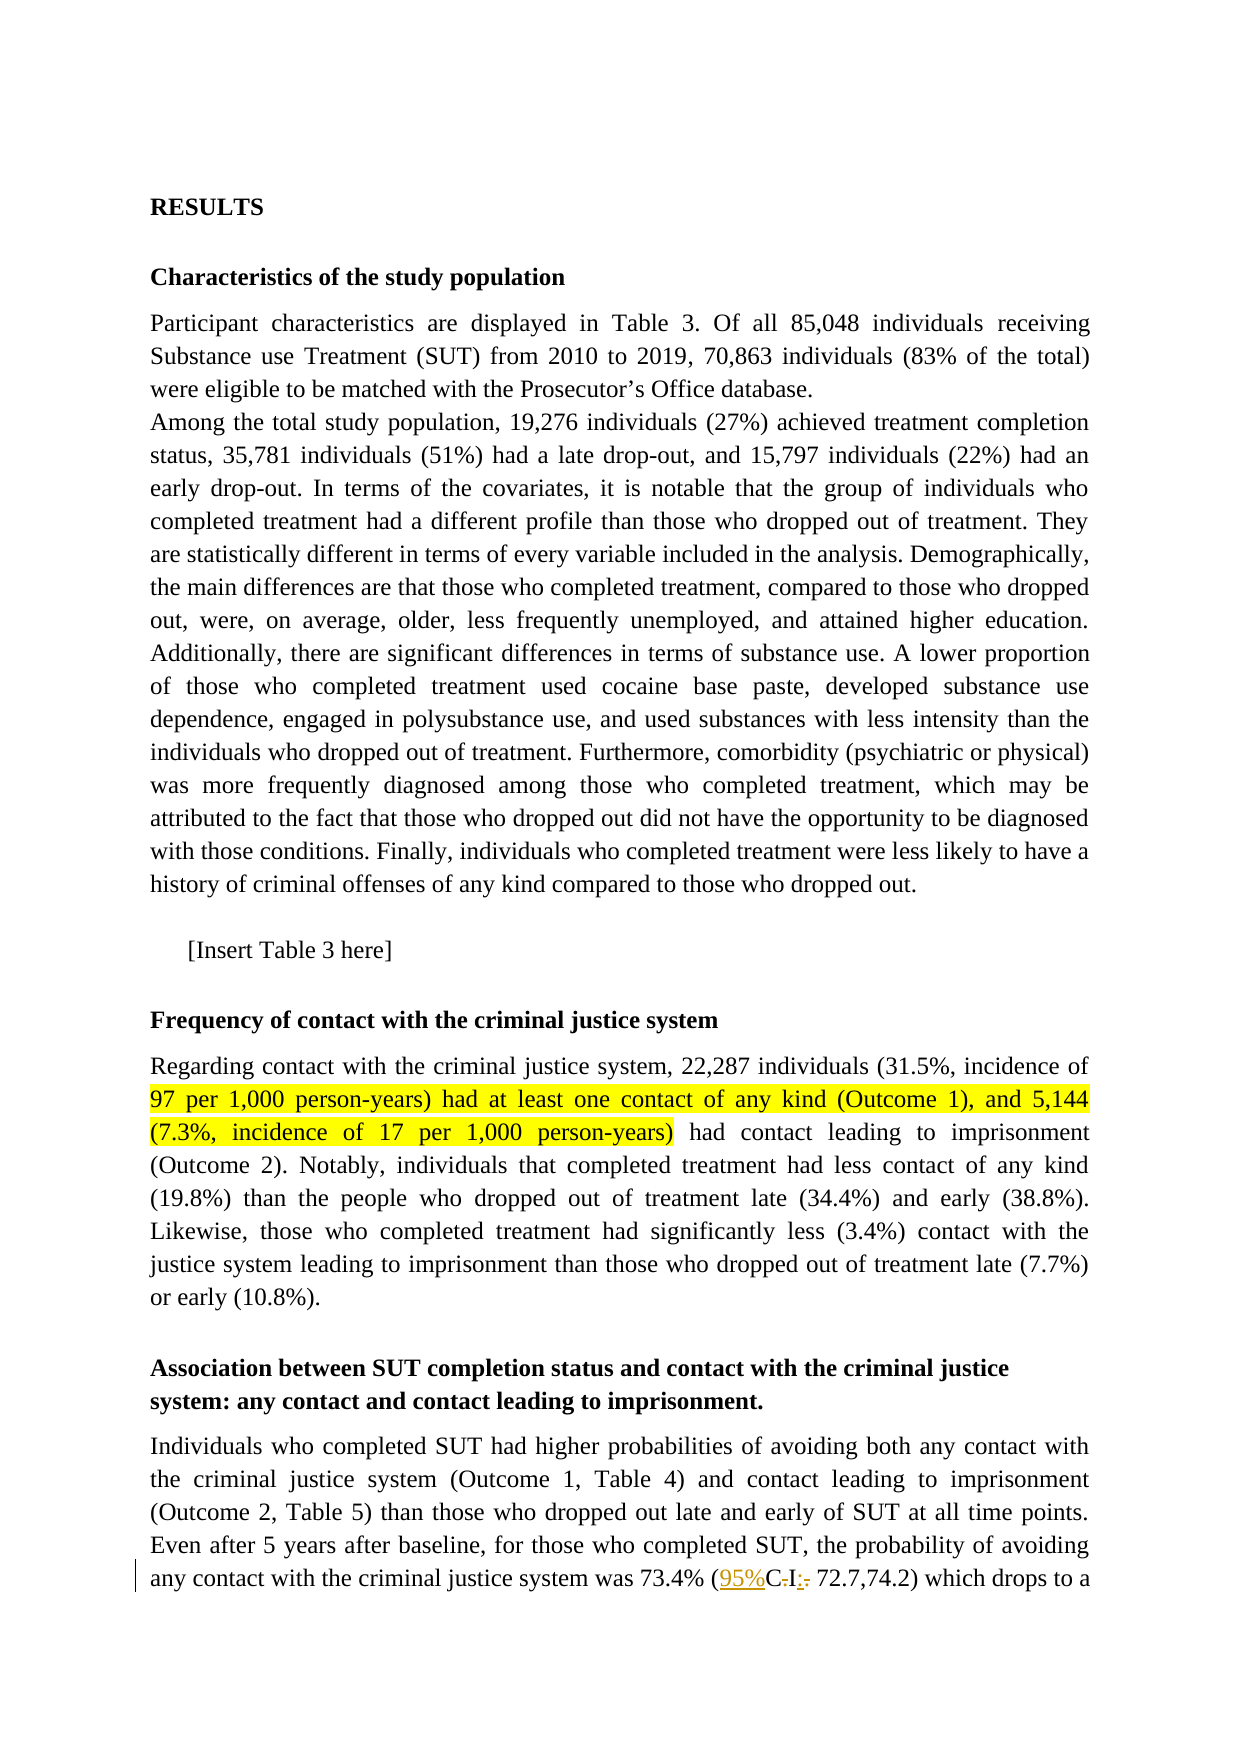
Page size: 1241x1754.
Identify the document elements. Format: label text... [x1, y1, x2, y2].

text Frequency of contact with the criminal justice system [150, 1006, 1090, 1034]
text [150, 1431, 1090, 1592]
text Participant characteristics are displayed in Table 3. Of all 85,048 individuals receiving Substance use Treatment (SUT) from 2010 to 2019, 70,863 individuals (83% of the total) were eligible to be matched with the Prosecutor’s Office database. [150, 308, 1090, 402]
text Regarding contact with the criminal justice system, 22,287 individuals (31.5%, incidence of 97 per 1,000 person-years) had at least one contact of any kind (Outcome 1), and 5,144 (7.3%, incidence of 17 per 1,000 person-years) had contact leading to imprisonment (Outcome 2). Notably, individuals that completed treatment had less contact of any kind (19.8%) than the people who dropped out of treatment late (34.4%) and early (38.8%). Likewise, those who completed treatment had significantly less (3.4%) contact with the justice system leading to imprisonment than those who dropped out of treatment late (7.7%) or early (10.8%). [150, 1113, 1090, 1311]
text Characteristics of the study population [150, 262, 1090, 291]
subtitle RESULTS [150, 192, 1090, 220]
text Association between SUT completion status and contact with the criminal justice system: any contact and contact leading to imprisonment. [150, 1353, 1090, 1414]
text Among the total study population, 19,276 individuals (27%) achieved treatment completion status, 35,781 individuals (51%) had a late drop-out, and 15,797 individuals (22%) had an early drop-out. In terms of the covariates, it is notable that the group of individuals who completed treatment had a different profile than those who dropped out of treatment. They are statistically different in terms of every variable included in the analysis. Demographically, the main differences are that those who completed treatment, compared to those who dropped out, were, on average, older, less frequently unemployed, and attained higher education. Additionally, there are significant differences in terms of substance use. A lower proportion of those who completed treatment used cocaine base paste, developed substance use dependence, engaged in polysubstance use, and used substances with less intensity than the individuals who dropped out of treatment. Furthermore, comorbidity (psychiatric or physical) was more frequently diagnosed among those who completed treatment, which may be attributed to the fact that those who dropped out did not have the opportunity to be diagnosed with those conditions. Finally, individuals who completed treatment were less likely to have a history of criminal offenses of any kind compared to those who dropped out. [150, 407, 1090, 898]
text [Insert Table 3 here] [187, 935, 1090, 964]
